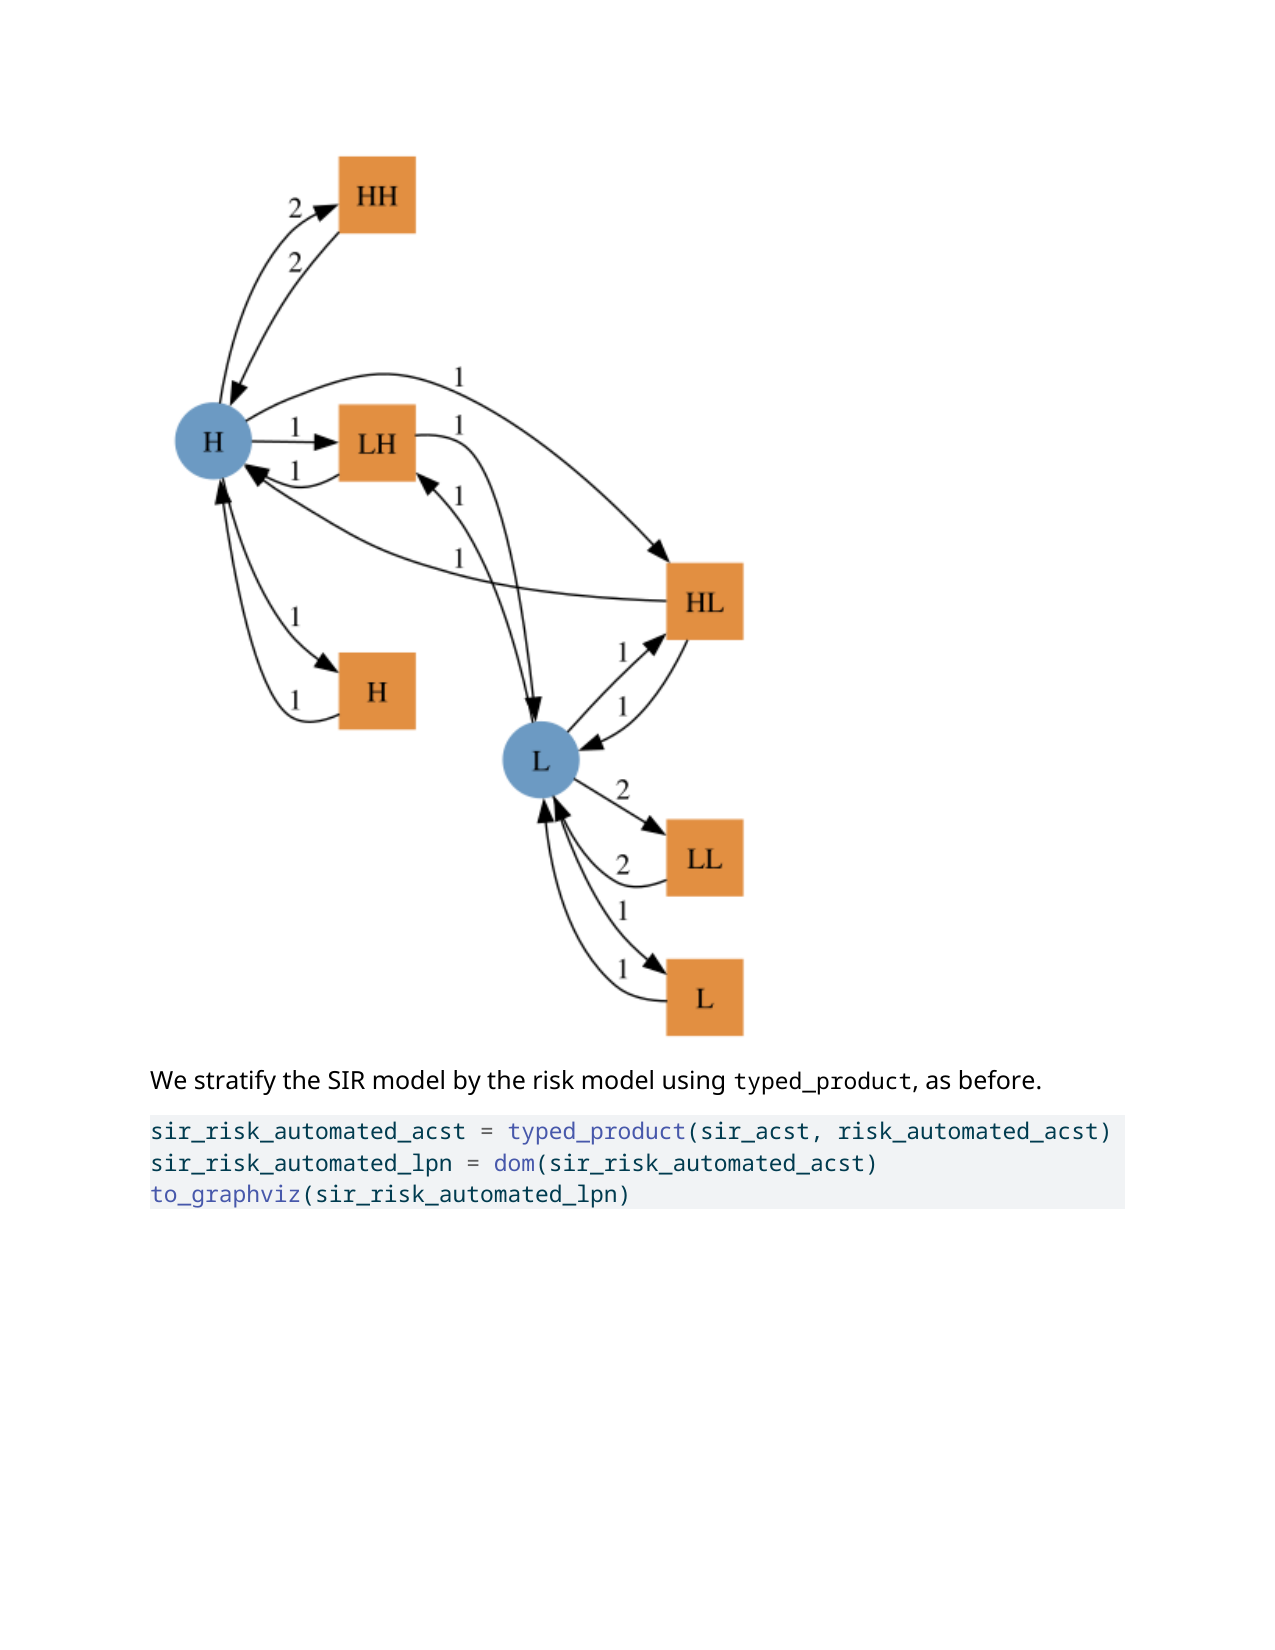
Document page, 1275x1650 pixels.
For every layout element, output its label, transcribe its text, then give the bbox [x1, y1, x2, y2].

text sir_risk_automated_acst = typed_product(sir_acst, risk_automated_acst) sir_risk_automated_lpn = dom(sir_risk_automated_acst) to_graphviz(sir_risk_automated_lpn) [631, 1115, 1125, 1209]
picture [168, 150, 752, 1044]
text We stratify the SIR model by the risk model using typed_product, as before. [150, 1062, 1125, 1097]
